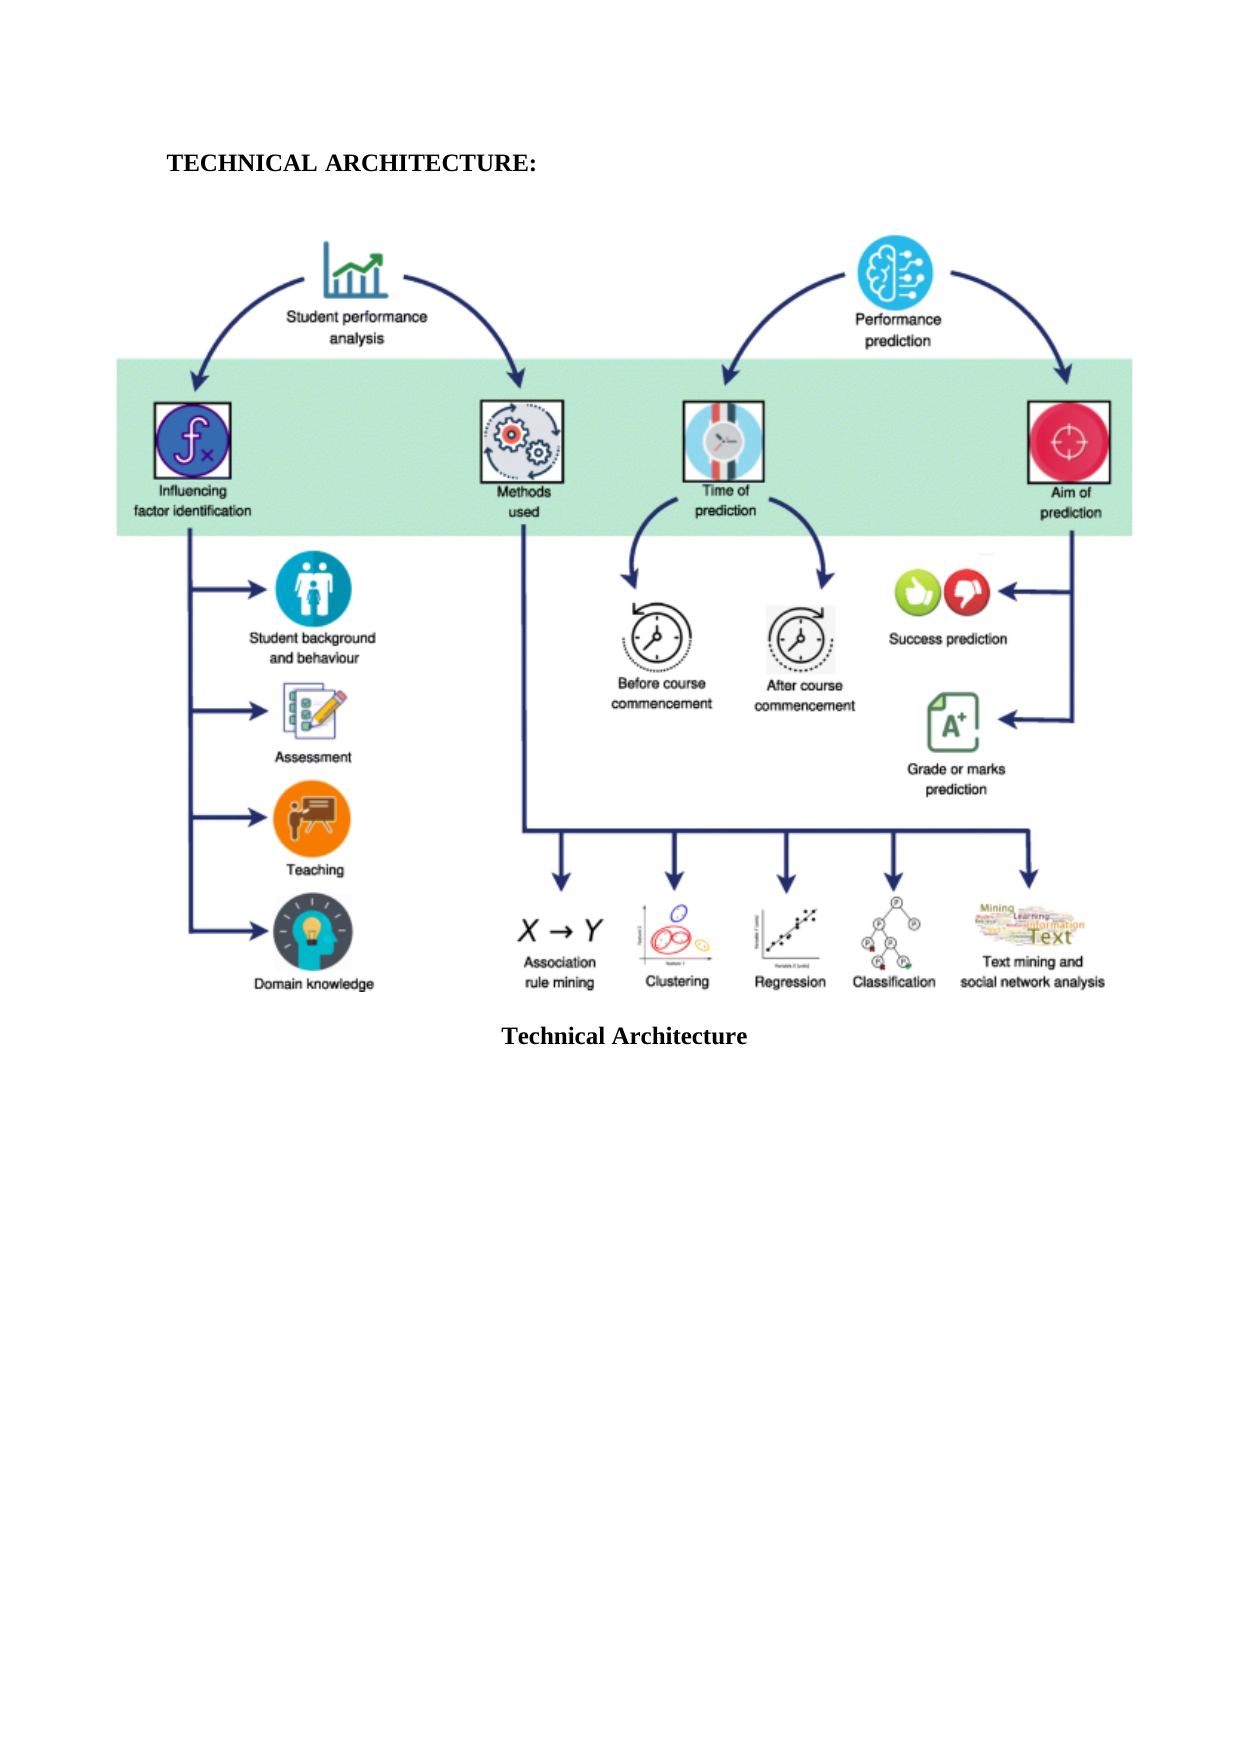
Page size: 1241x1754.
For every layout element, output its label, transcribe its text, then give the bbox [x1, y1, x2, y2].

text TECHNICAL ARCHITECTURE: [166, 148, 1132, 177]
text Technical Architecture [117, 1021, 1132, 1050]
picture [116, 235, 1133, 992]
